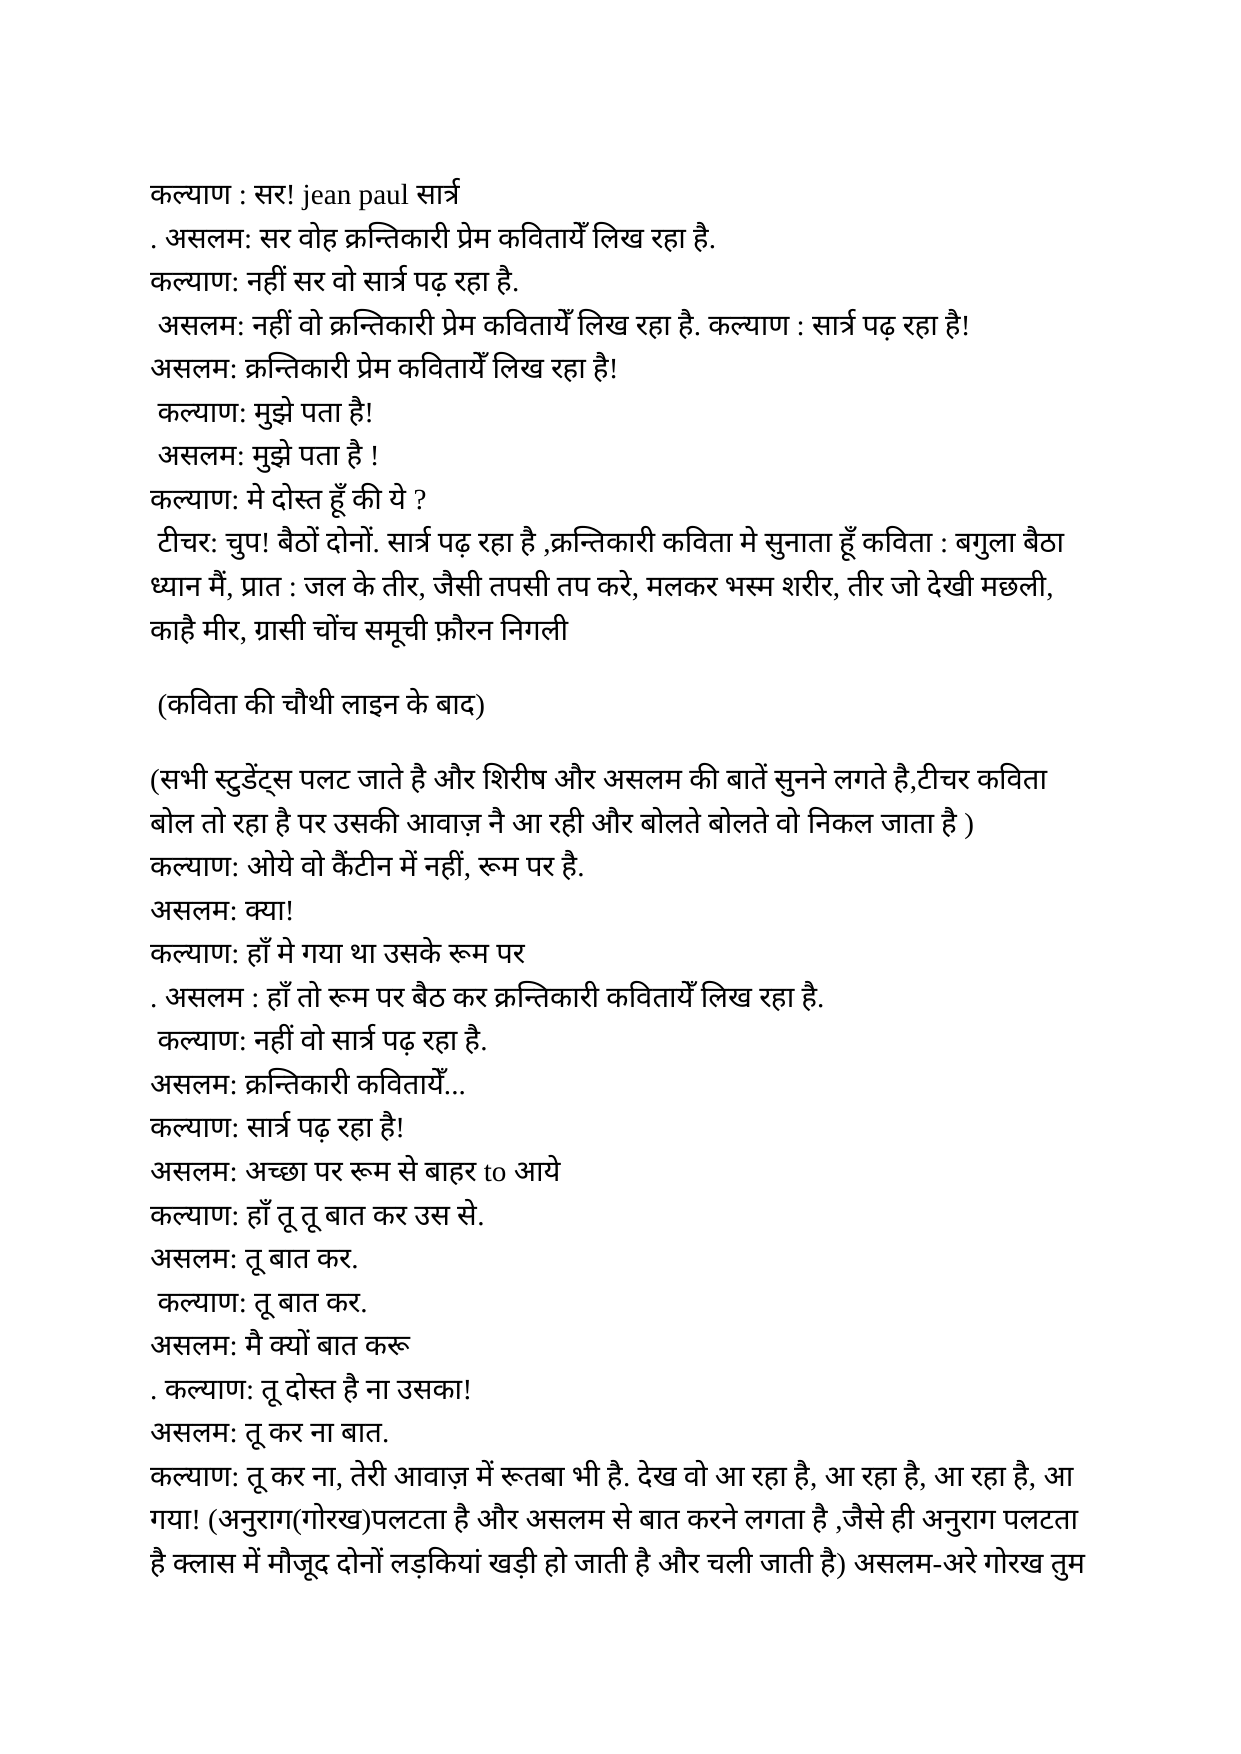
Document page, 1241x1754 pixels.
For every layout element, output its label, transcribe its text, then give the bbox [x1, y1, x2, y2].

text . कल्याण: तू दोस्त है ना उसका! [150, 1372, 1090, 1405]
text असलम: मै क्यों बात करू [150, 1328, 1090, 1362]
text कल्याण: नहीं वो सार्त्र पढ़ रहा है. [150, 1023, 1090, 1057]
text कल्याण: तू बात कर. [150, 1285, 1090, 1318]
text असलम: क्रन्तिकारी प्रेम कवितायेँ लिख रहा है! [150, 351, 1090, 385]
text (सभी स्टुडेंट्स पलट जाते है और शिरीष और असलम की बातें सुनने लगते है,टीचर कविता बोल तो रहा है पर उसकी आवाज़ नै आ रही और बोलते बोलते वो निकल जाता है ) [150, 762, 1090, 839]
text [150, 1459, 1090, 1579]
text असलम: अच्छा पर रूम से बाहर to आये [150, 1154, 1090, 1188]
text कल्याण: मे दोस्त हूँ की ये ? [150, 482, 1090, 516]
text असलम: तू बात कर. [150, 1241, 1090, 1275]
text (कविता की चौथी लाइन के बाद) [150, 687, 1090, 721]
text असलम: नहीं वो क्रन्तिकारी प्रेम कवितायेँ लिख रहा है. कल्याण : सार्त्र पढ़ रहा है! [150, 308, 1090, 341]
text असलम: मुझे पता है ! [150, 438, 1090, 472]
text टीचर: चुप! बैठों दोनों. सार्त्र पढ़ रहा है ,क्रन्तिकारी कविता मे सुनाता हूँ कविता : बगुला बैठा ध्यान मैं, प्रात : जल के तीर, जैसी तपसी तप करे, मलकर भस्म शरीर, तीर जो देखी मछली, काहै मीर, ग्रासी चोंच समूची फ़ौरन निगली [150, 526, 1090, 646]
text कल्याण : सर! jean paul सार्त्र [150, 177, 1090, 211]
text कल्याण: ओये वो कैंटीन में नहीं, रूम पर है. [150, 849, 1090, 883]
text कल्याण: हाँ तू तू बात कर उस से. [150, 1198, 1090, 1231]
text असलम: क्या! [150, 893, 1090, 926]
text . असलम : हाँ तो रूम पर बैठ कर क्रन्तिकारी कवितायेँ लिख रहा है. [150, 980, 1090, 1013]
text असलम: तू कर ना बात. [150, 1415, 1090, 1449]
text कल्याण: सार्त्र पढ़ रहा है! [150, 1111, 1090, 1144]
text . असलम: सर वोह क्रन्तिकारी प्रेम कवितायेँ लिख रहा है. [150, 221, 1090, 254]
text कल्याण: मुझे पता है! [150, 395, 1090, 428]
text कल्याण: नहीं सर वो सार्त्र पढ़ रहा है. [150, 264, 1090, 298]
text असलम: क्रन्तिकारी कवितायेँ... [150, 1067, 1090, 1101]
text कल्याण: हाँ मे गया था उसके रूम पर [150, 936, 1090, 970]
